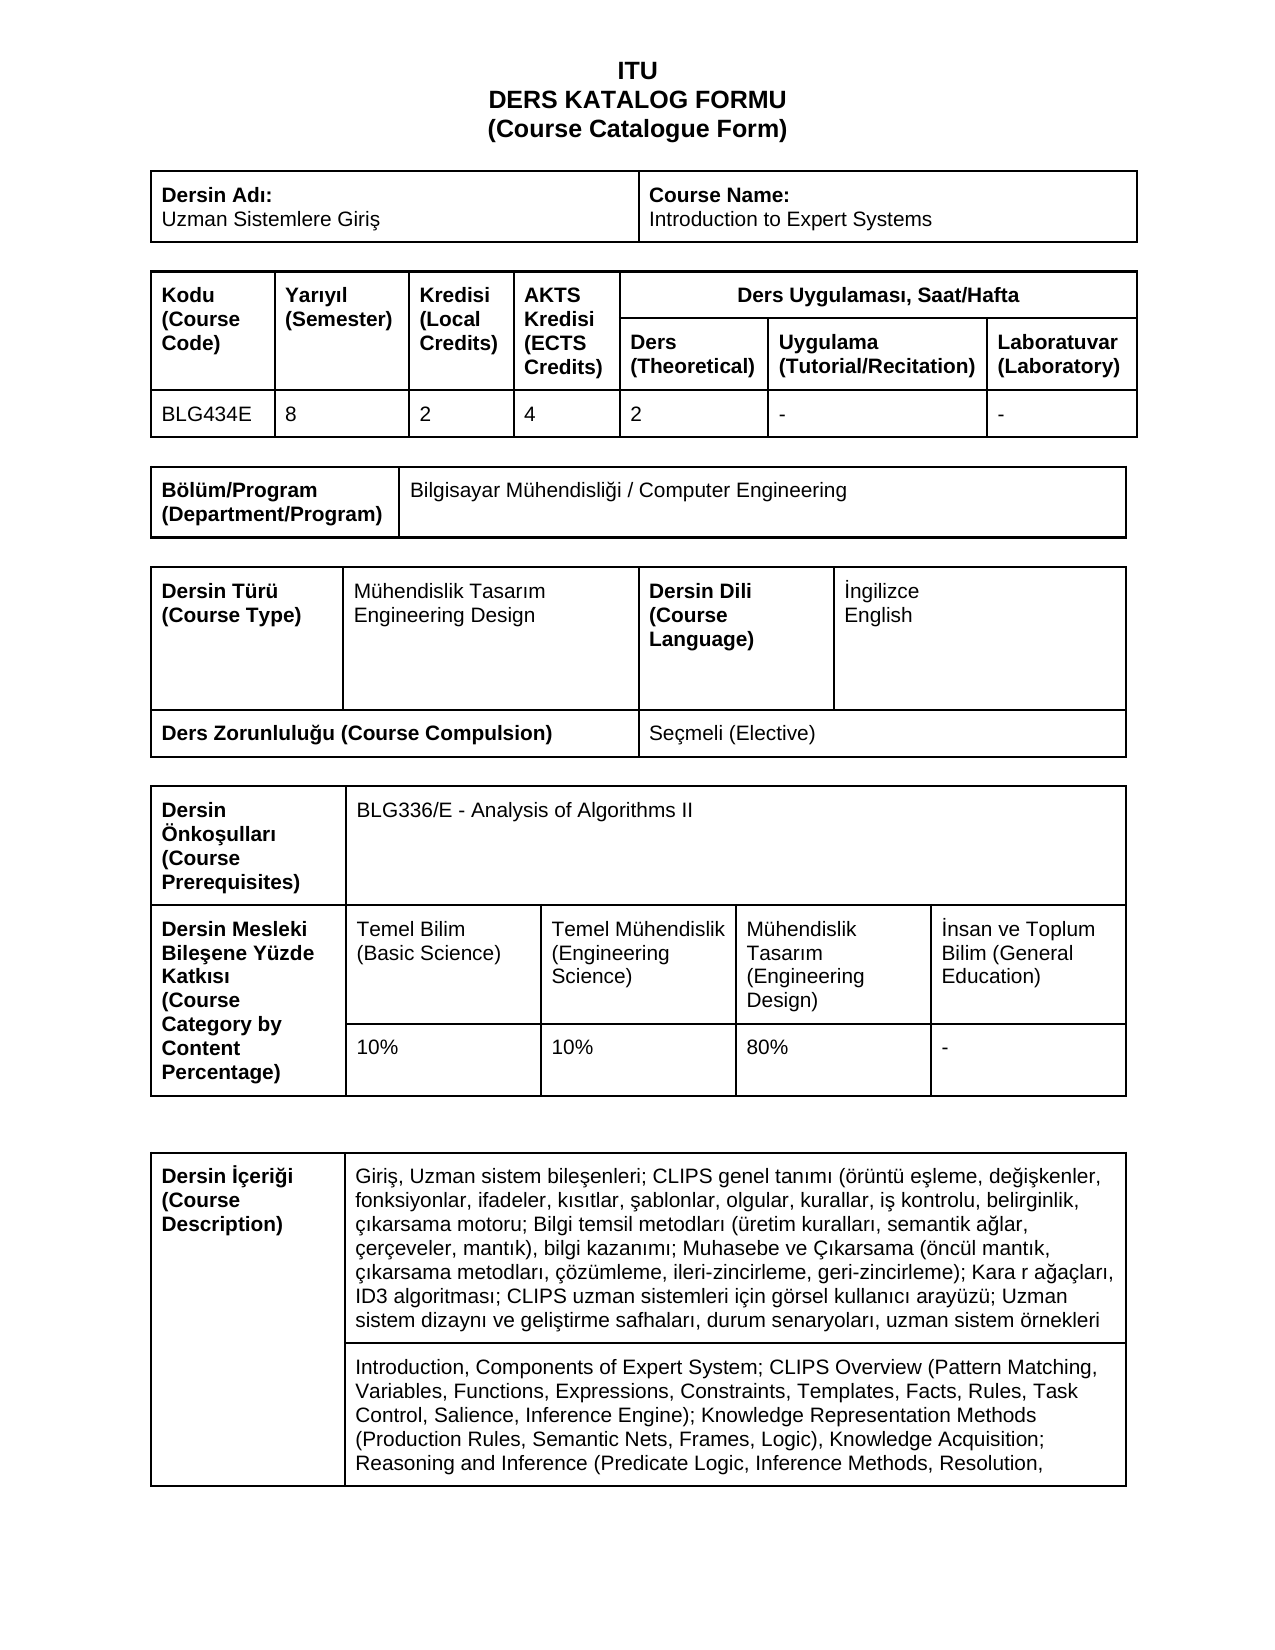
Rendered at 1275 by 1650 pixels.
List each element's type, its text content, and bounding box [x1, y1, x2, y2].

table_header BLG336/E - Analysis of Algorithms II [347, 787, 1125, 904]
table_cell 10% [347, 1025, 540, 1094]
table_cell Uygulama (Tutorial/Recitation) [769, 319, 986, 389]
table_cell Ders (Theoretical) [621, 319, 767, 389]
table_cell - [769, 391, 986, 436]
text (Course Catalogue Form) [150, 114, 1125, 142]
table_header Yarıyıl (Semester) [276, 273, 408, 389]
table_header Bilgisayar Mühendisliği / Computer Engineering [400, 468, 1125, 536]
table_header Kredisi (Local Credits) [410, 273, 513, 389]
table_header Dersin Dili (Course Language) [640, 568, 833, 709]
table_cell - [932, 1025, 1125, 1094]
table_header Ders Uygulaması, Saat/Hafta [621, 273, 1136, 317]
table_header Giriş, Uzman sistem bileşenleri; CLIPS genel tanımı (örüntü eşleme, değişkenler, fonksiyonlar, ifadeler, kısıtlar, şablonlar, olgular, kurallar, iş kontrolu, belirginlik, çıkarsama motoru; Bilgi temsil metodları (üretim kuralları, semantik ağlar, çerçeveler, mantık), bilgi kazanımı; Muhasebe ve Çıkarsama (öncül mantık, çıkarsama metodları, çözümleme, ileri-zincirleme, geri-zincirleme); Kara r ağaçları, ID3 algoritması; CLIPS uzman sistemleri için görsel kullanıcı arayüzü; Uzman sistem dizaynı ve geliştirme safhaları, durum senaryoları, uzman sistem örnekleri [346, 1154, 1125, 1342]
table_header Kodu (Course Code) [152, 273, 274, 389]
table_header Dersin Adı: Uzman Sistemlere Giriş [152, 172, 638, 241]
table_header Bölüm/Program (Department/Program) [152, 468, 398, 536]
table_cell Laboratuvar (Laboratory) [988, 319, 1136, 389]
table_header Dersin Önkoşulları (Course Prerequisites) [152, 787, 345, 904]
table_header Course Name: Introduction to Expert Systems [640, 172, 1136, 241]
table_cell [346, 1344, 1125, 1485]
table_header Mühendislik Tasarım Engineering Design [344, 568, 638, 709]
table_cell Dersin Mesleki Bileşene Yüzde Katkısı (Course Category by Content Percentage) [152, 906, 345, 1094]
text DERS KATALOG FORMU [150, 85, 1125, 114]
table_header İngilizce English [835, 568, 1125, 709]
table_cell İnsan ve Toplum Bilim (General Education) [932, 906, 1125, 1023]
table_header Dersin İçeriği (Course Description) [152, 1154, 344, 1485]
table_cell Mühendislik Tasarım (Engineering Design) [737, 906, 930, 1023]
table_header AKTS Kredisi (ECTS Credits) [515, 273, 619, 389]
table_cell BLG434E [152, 391, 274, 436]
table_cell Temel Mühendislik (Engineering Science) [542, 906, 735, 1023]
table_cell 2 [410, 391, 513, 436]
table_cell 4 [515, 391, 619, 436]
text ITU [150, 56, 1125, 85]
table_cell 80% [737, 1025, 930, 1094]
table_cell - [988, 391, 1136, 436]
table_cell 8 [276, 391, 408, 436]
table_cell Temel Bilim (Basic Science) [347, 906, 540, 1023]
table_cell Ders Zorunluluğu (Course Compulsion) [152, 711, 638, 756]
table_cell 10% [542, 1025, 735, 1094]
table_cell Seçmeli (Elective) [640, 711, 1125, 756]
table_header Dersin Türü (Course Type) [152, 568, 342, 709]
table_cell 2 [621, 391, 767, 436]
